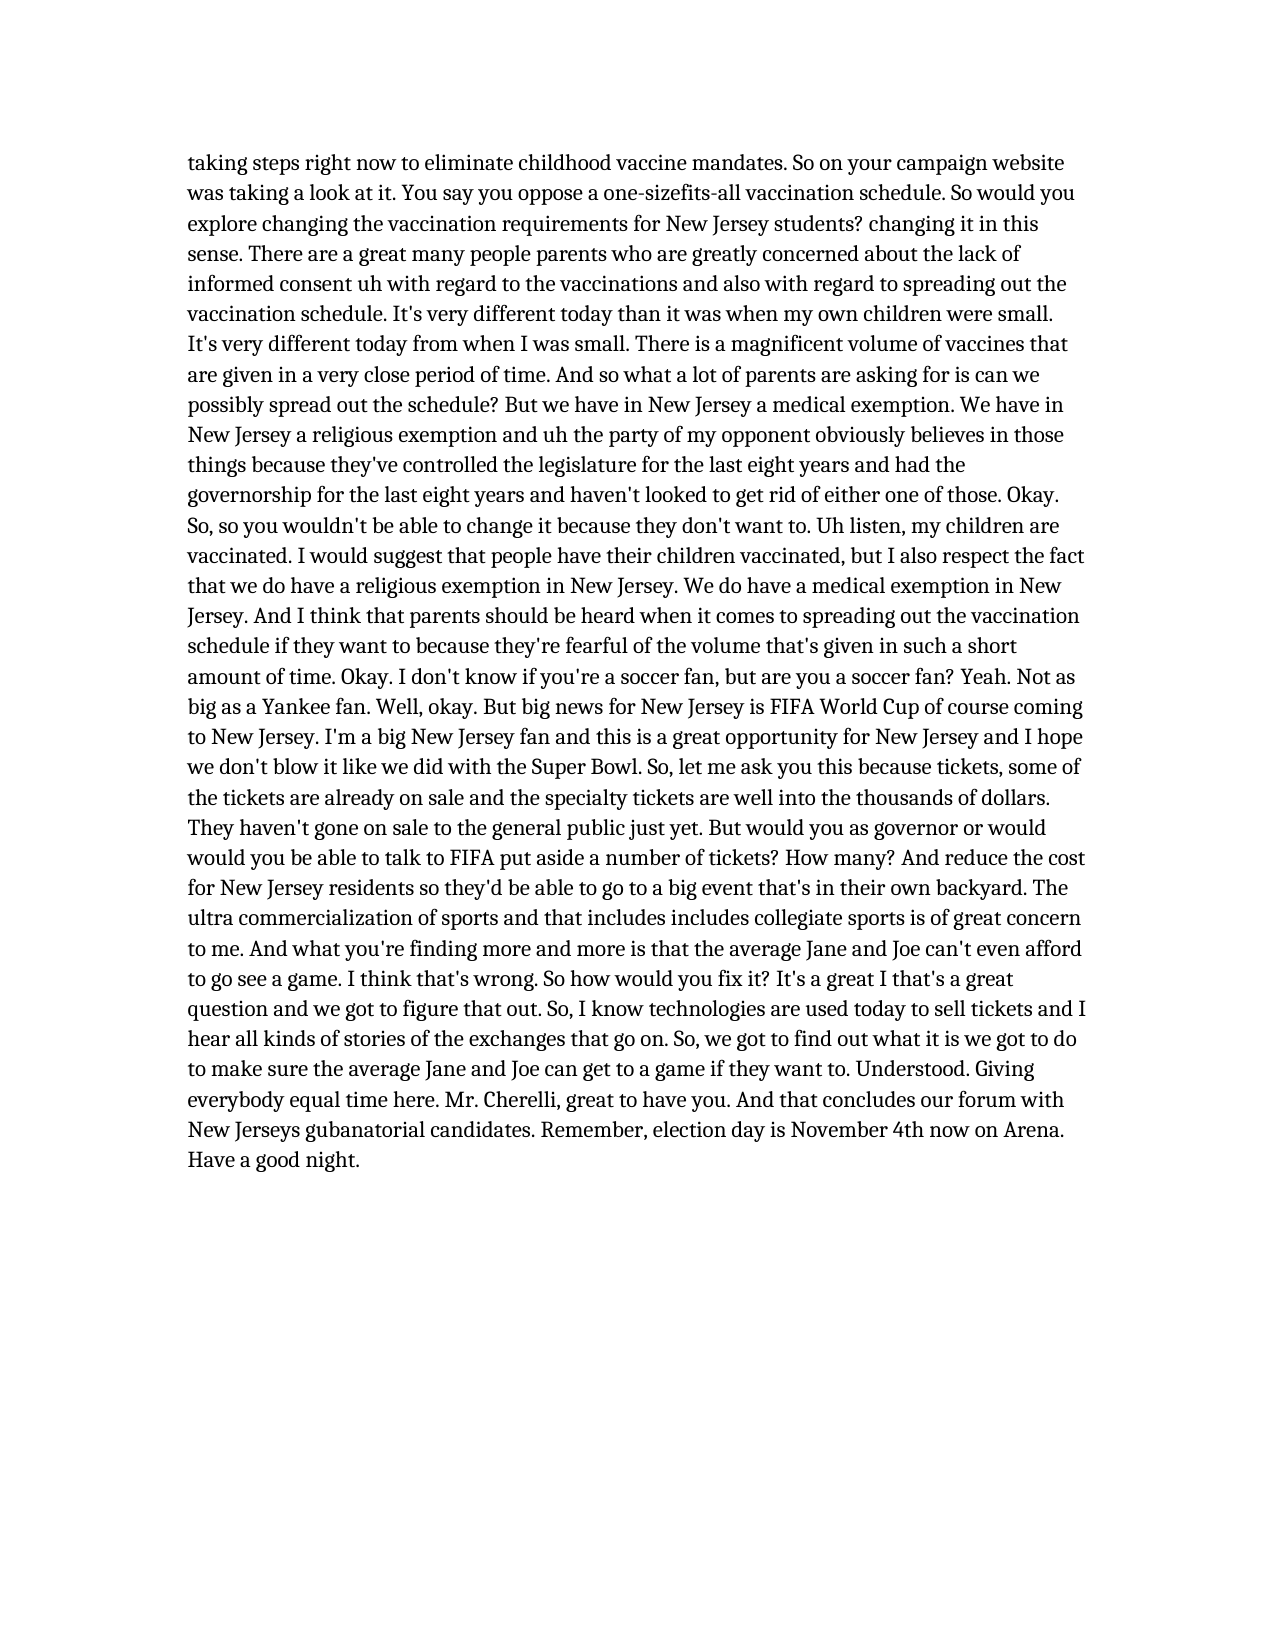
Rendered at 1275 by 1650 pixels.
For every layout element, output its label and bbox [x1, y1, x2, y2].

text [187, 150, 1087, 1173]
